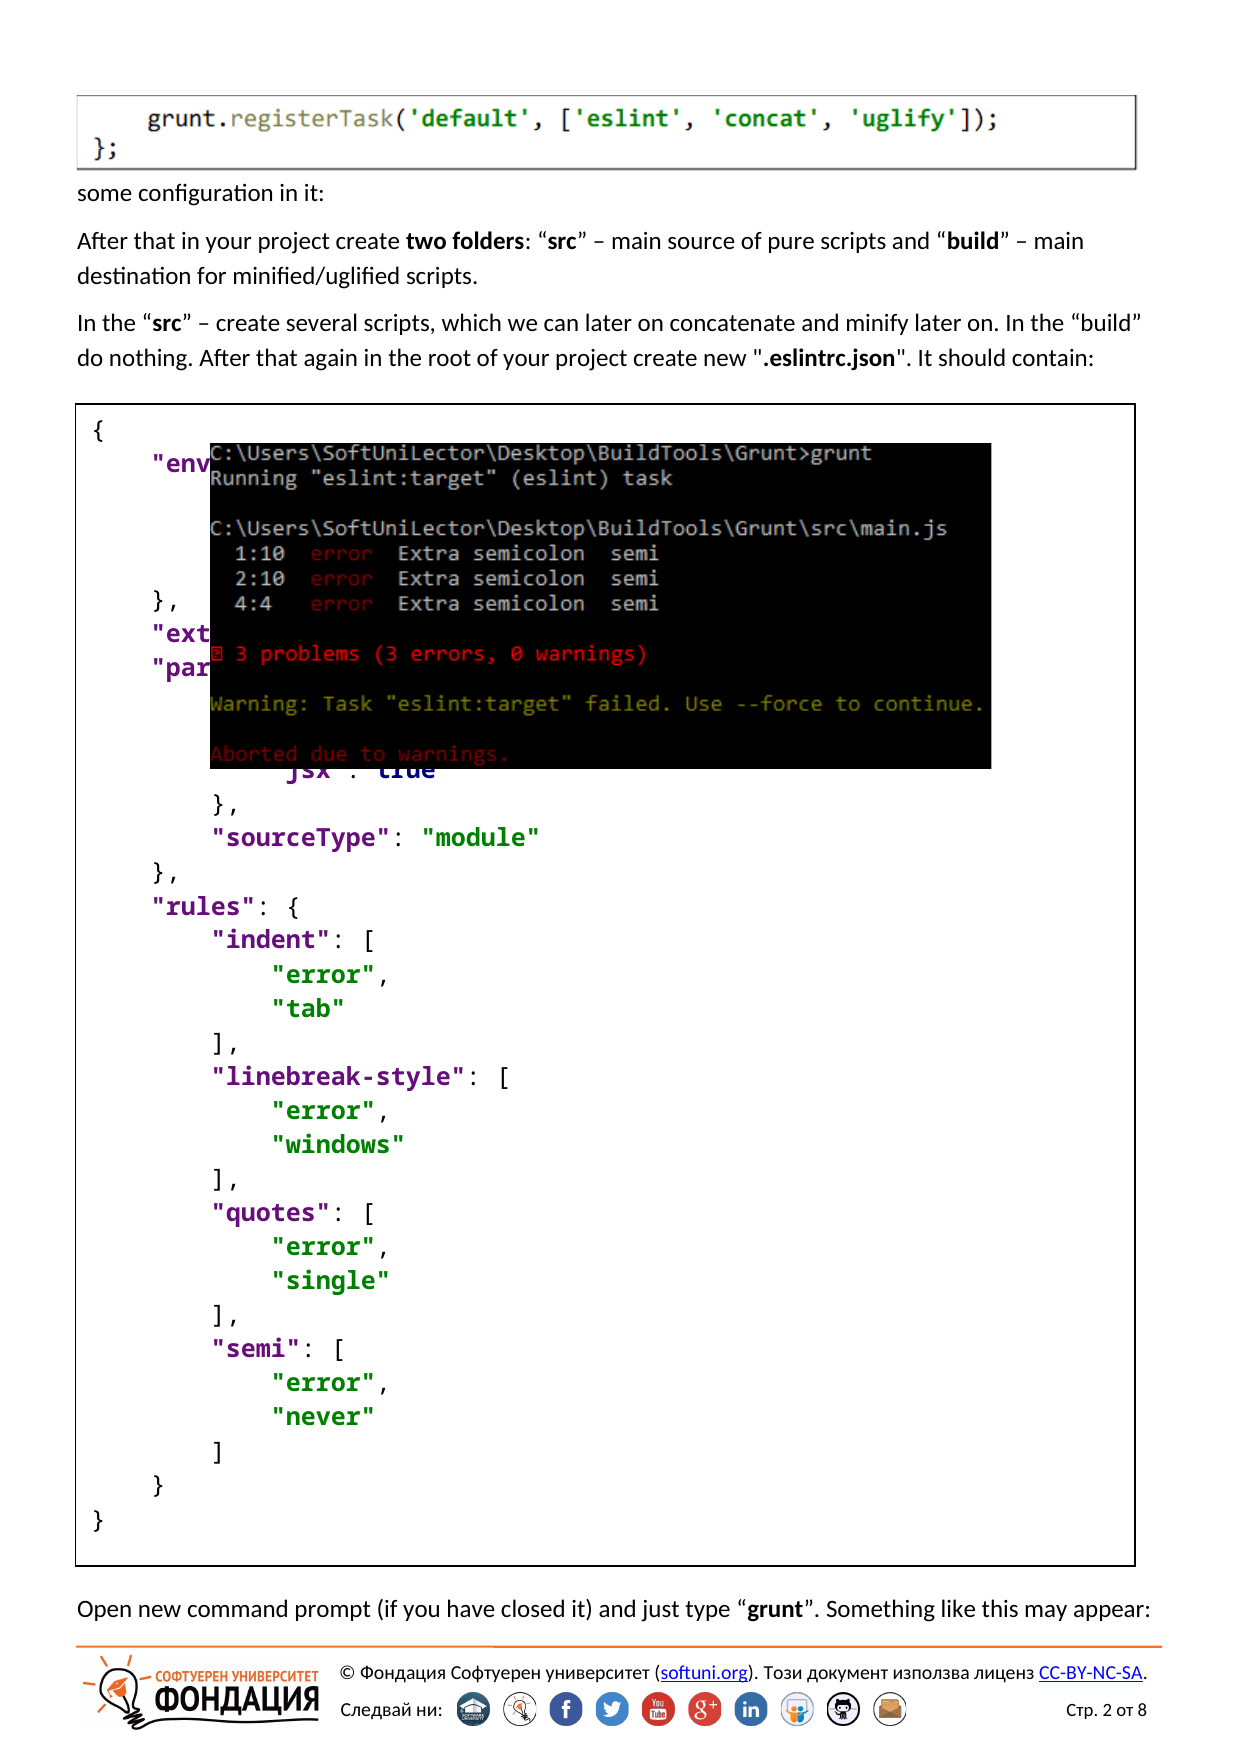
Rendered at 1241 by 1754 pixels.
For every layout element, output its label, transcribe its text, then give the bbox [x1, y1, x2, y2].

picture [688, 1692, 722, 1726]
picture [780, 1692, 814, 1726]
picture [873, 1692, 907, 1726]
picture [503, 1692, 537, 1726]
picture [595, 1692, 629, 1726]
picture [210, 443, 992, 769]
picture [827, 1692, 860, 1726]
picture [734, 1692, 768, 1726]
text After that in your project create two folders: “src” – main source of pure scripts and “build” – main destination for minified/uglified scripts. [77, 225, 1163, 290]
picture [457, 1692, 490, 1726]
picture [82, 1654, 319, 1730]
text In the “src” – create several scripts, which we can later on concatenate and minify later on. In the “build” do nothing. After that again in the root of your project create new ".eslintrc.json". It should contain: [77, 307, 1163, 373]
picture [76, 95, 1140, 173]
text Open new command prompt (if you have closed it) and just type “grunt”. Something like this may appear: [77, 390, 1163, 1624]
picture [549, 1692, 583, 1726]
picture [642, 1692, 675, 1726]
